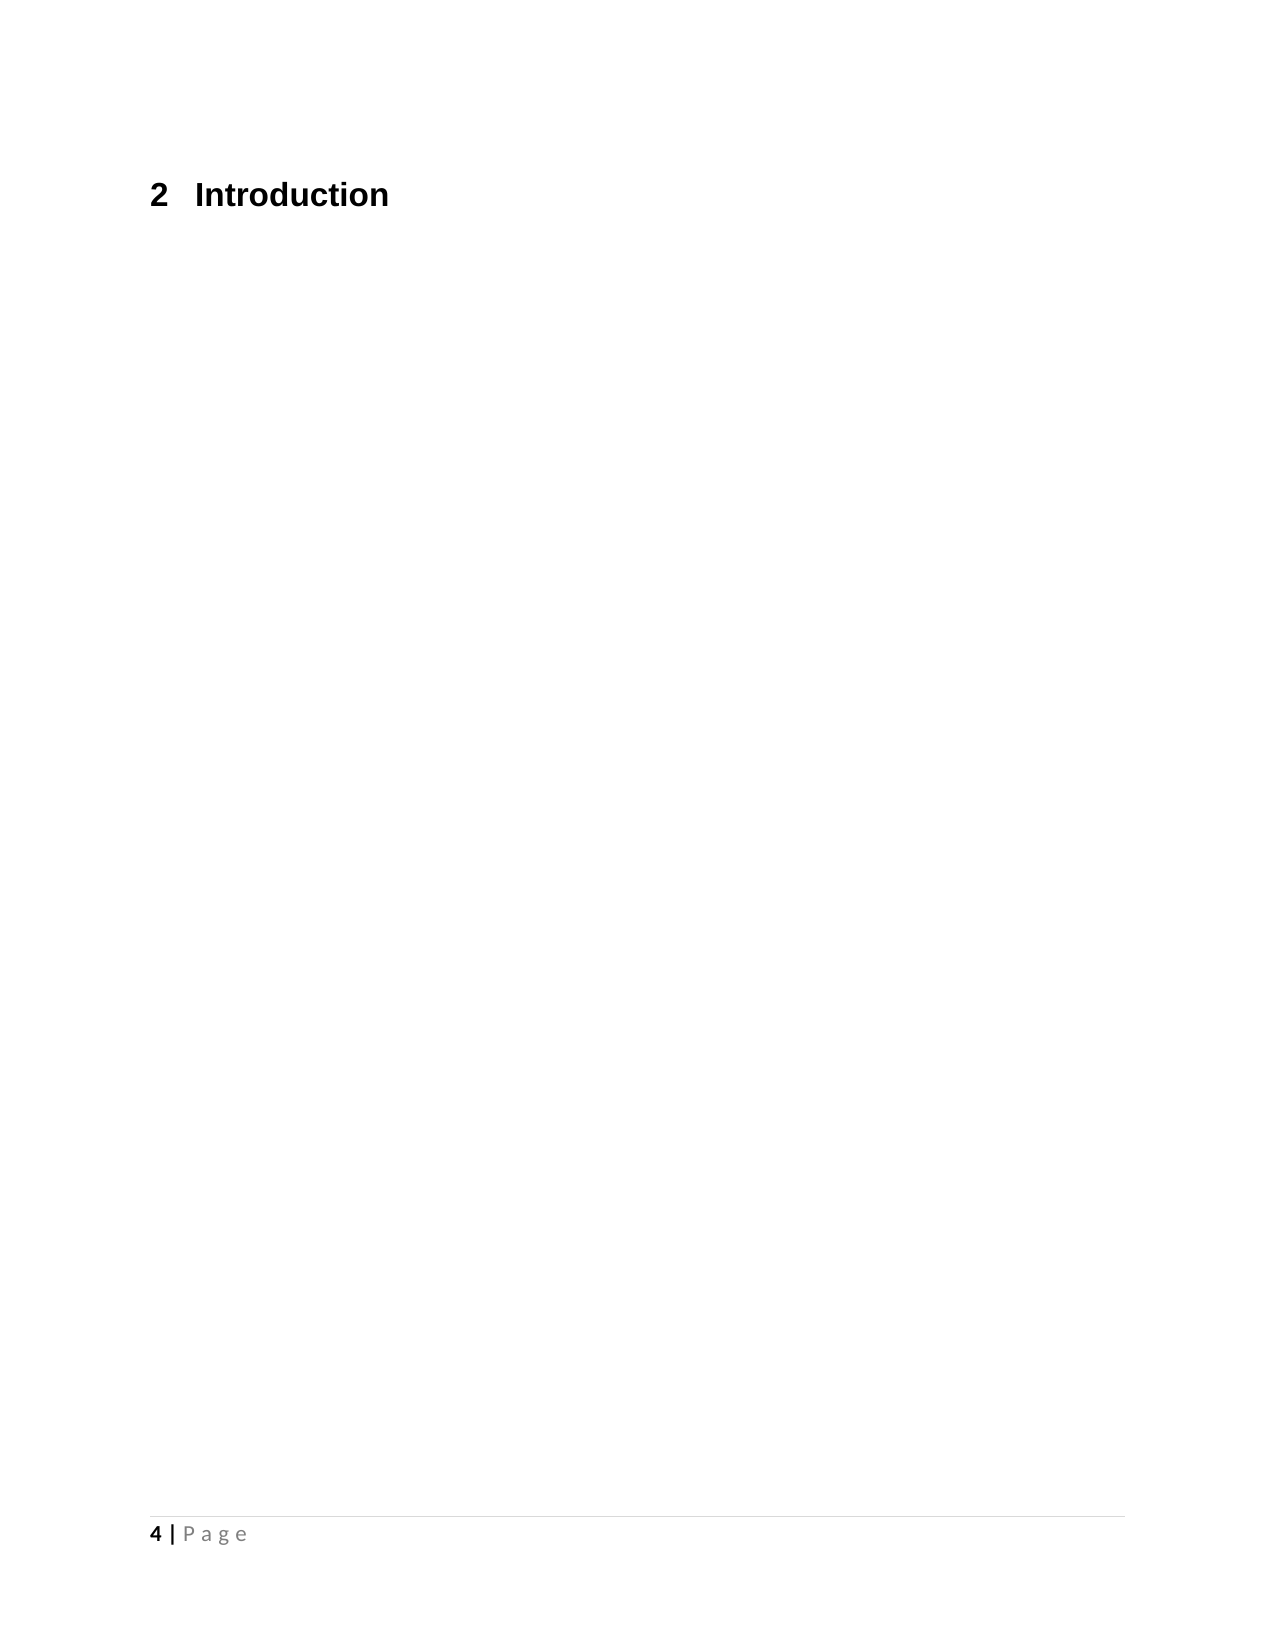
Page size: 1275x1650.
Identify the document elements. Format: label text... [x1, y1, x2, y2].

subtitle Introduction [150, 175, 1125, 213]
